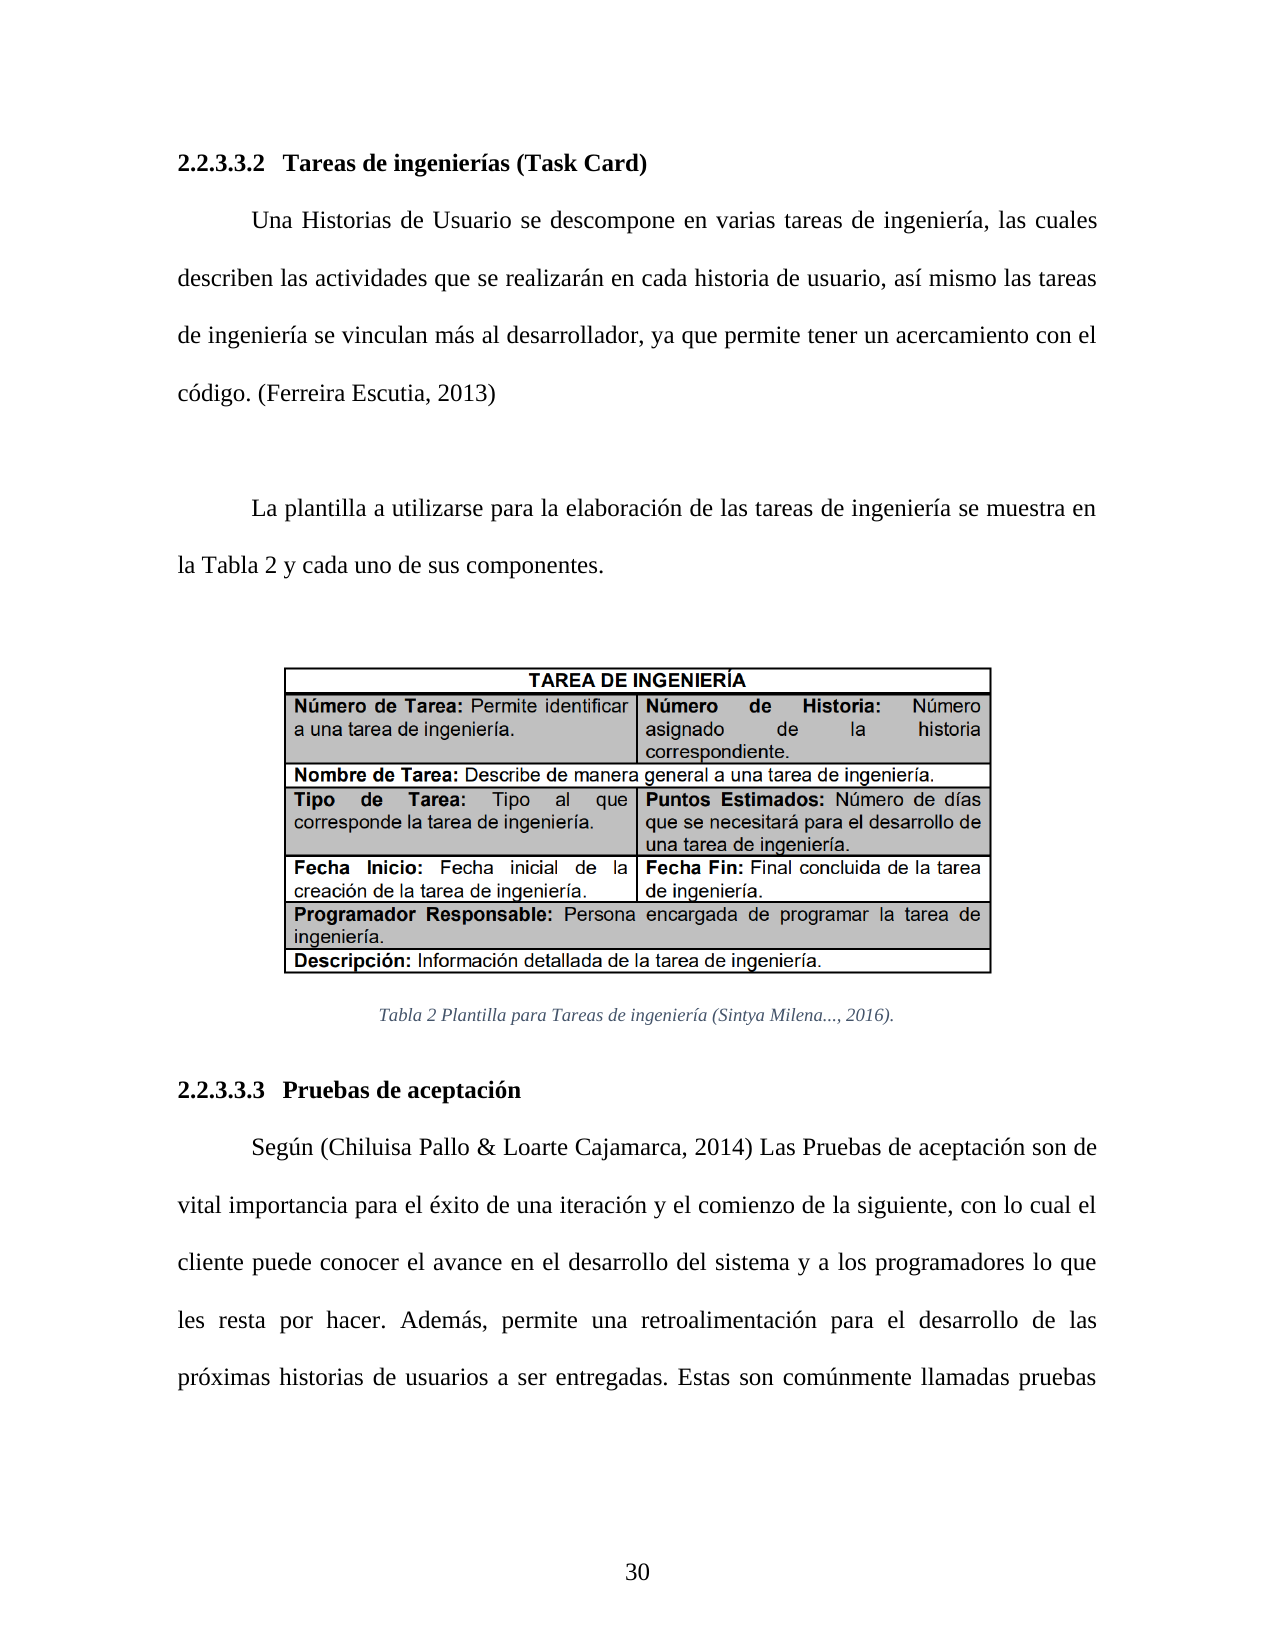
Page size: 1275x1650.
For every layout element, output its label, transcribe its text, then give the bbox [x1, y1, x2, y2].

text Una Historias de Usuario se descompone en varias tareas de ingeniería, las cuales describen las actividades que se realizarán en cada historia de usuario, así mismo las tareas de ingeniería se vinculan más al desarrollador, ya que permite tener un acercamiento con el código. (Ferreira Escutia, 2013) [177, 205, 1098, 406]
subtitle Tareas de ingenierías (Task Card) [177, 148, 1098, 176]
text La plantilla a utilizarse para la elaboración de las tareas de ingeniería se muestra en la Tabla 2 y cada uno de sus componentes. [177, 493, 1098, 579]
picture [281, 665, 994, 976]
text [177, 1132, 1098, 1391]
subtitle Pruebas de aceptación [177, 1075, 1098, 1104]
